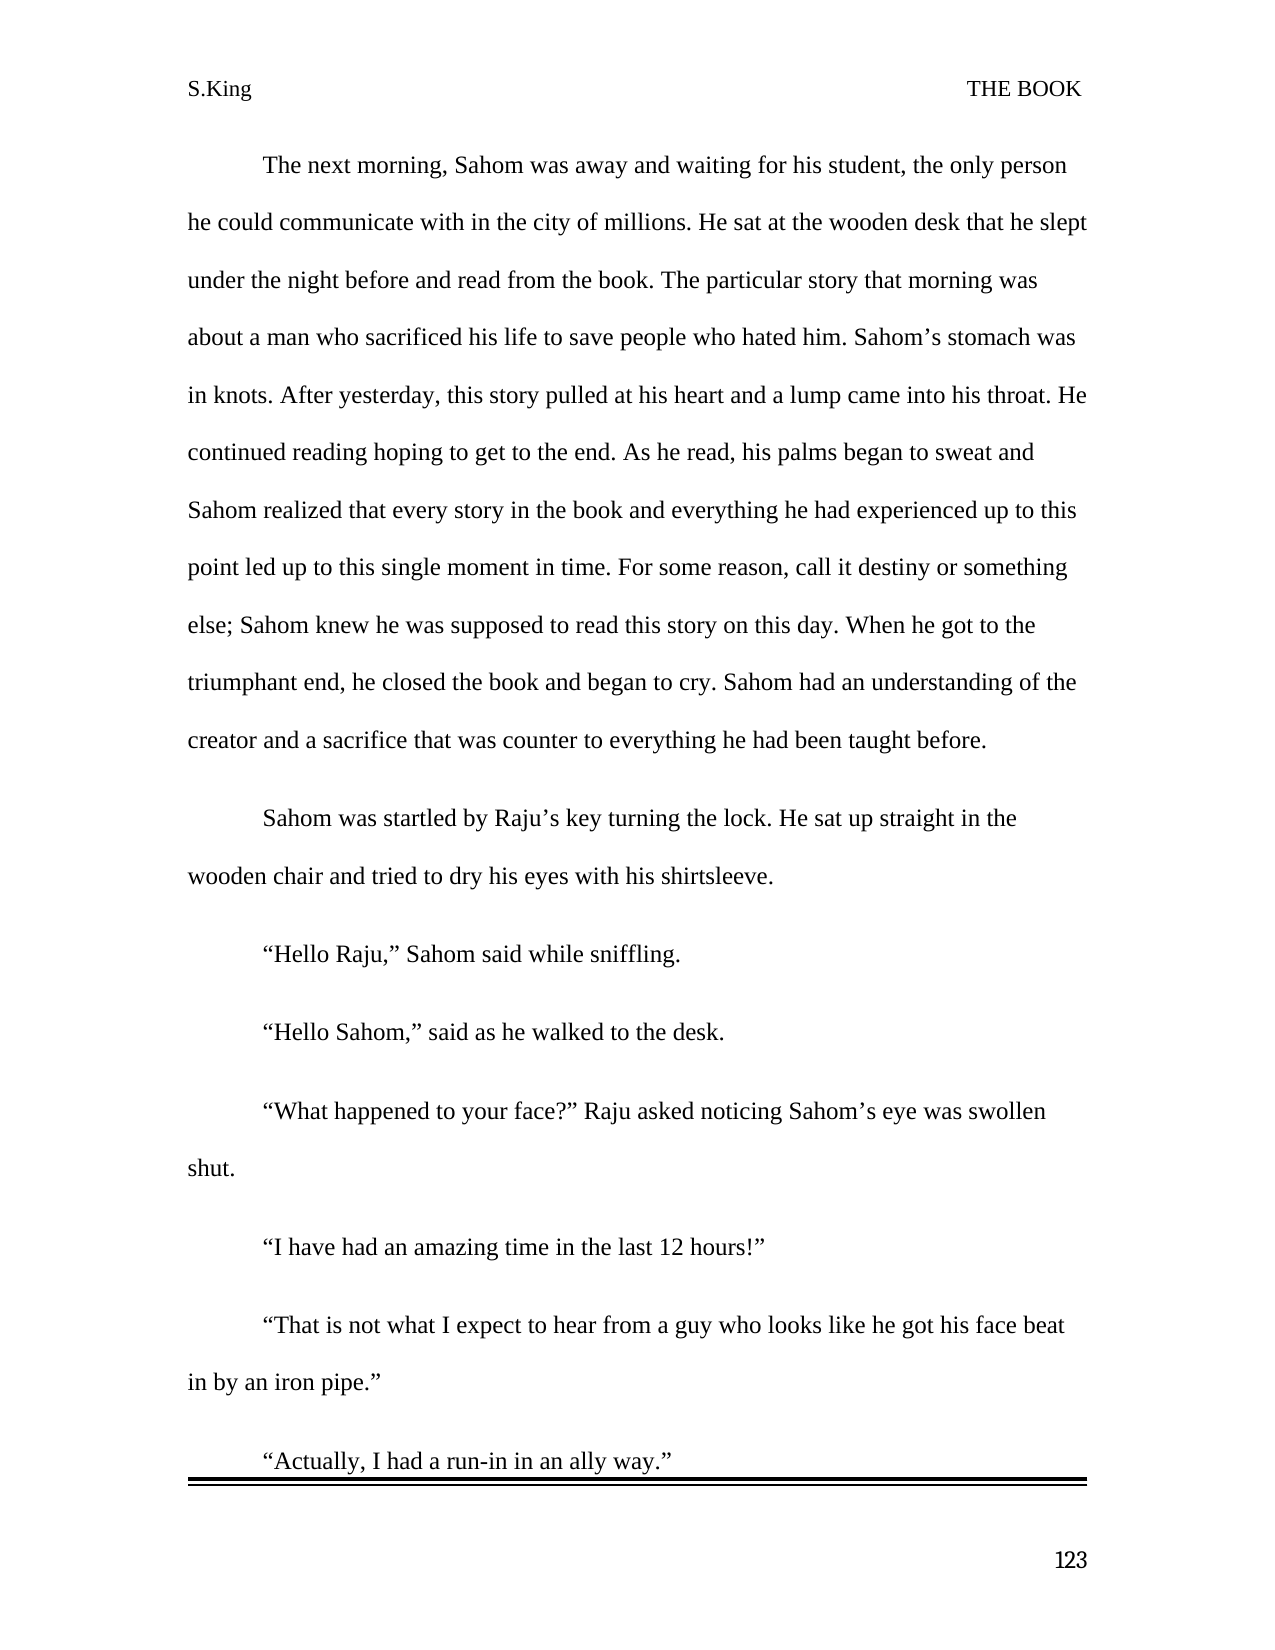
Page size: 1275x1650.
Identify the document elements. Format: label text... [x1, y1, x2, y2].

text “Hello Raju,” Sahom said while sniffling. [187, 939, 1087, 968]
text “I have had an amazing time in the last 12 hours!” [187, 1232, 1087, 1260]
text “That is not what I expect to hear from a guy who looks like he got his face beat in by an iron pipe.” [187, 1310, 1087, 1396]
text “Hello Sahom,” said as he walked to the desk. [187, 1017, 1087, 1046]
text The next morning, Sahom was away and waiting for his student, the only person he could communicate with in the city of millions. He sat at the wooden desk that he slept under the night before and read from the book. The particular story that morning was about a man who sacrificed his life to save people who hated him. Sahom’s stomach was in knots. After yesterday, this story pulled at his heart and a lump came into his throat. He continued reading hoping to get to the end. As he read, his palms began to sweat and Sahom realized that every story in the book and everything he had experienced up to this point led up to this single moment in time. For some reason, call it destiny or something else; Sahom knew he was supposed to read this story on this day. When he got to the triumphant end, he closed the book and began to cry. Sahom had an understanding of the creator and a sacrifice that was counter to everything he had been taught before. [187, 150, 1087, 754]
text “What happened to your face?” Raju asked noticing Sahom’s eye was swollen shut. [187, 1096, 1087, 1182]
text Sahom was startled by Raju’s key turning the lock. He sat up straight in the wooden chair and tried to dry his eyes with his shirtsleeve. [187, 803, 1087, 889]
text “Actually, I had a run-in in an ally way.” [187, 1446, 1087, 1486]
